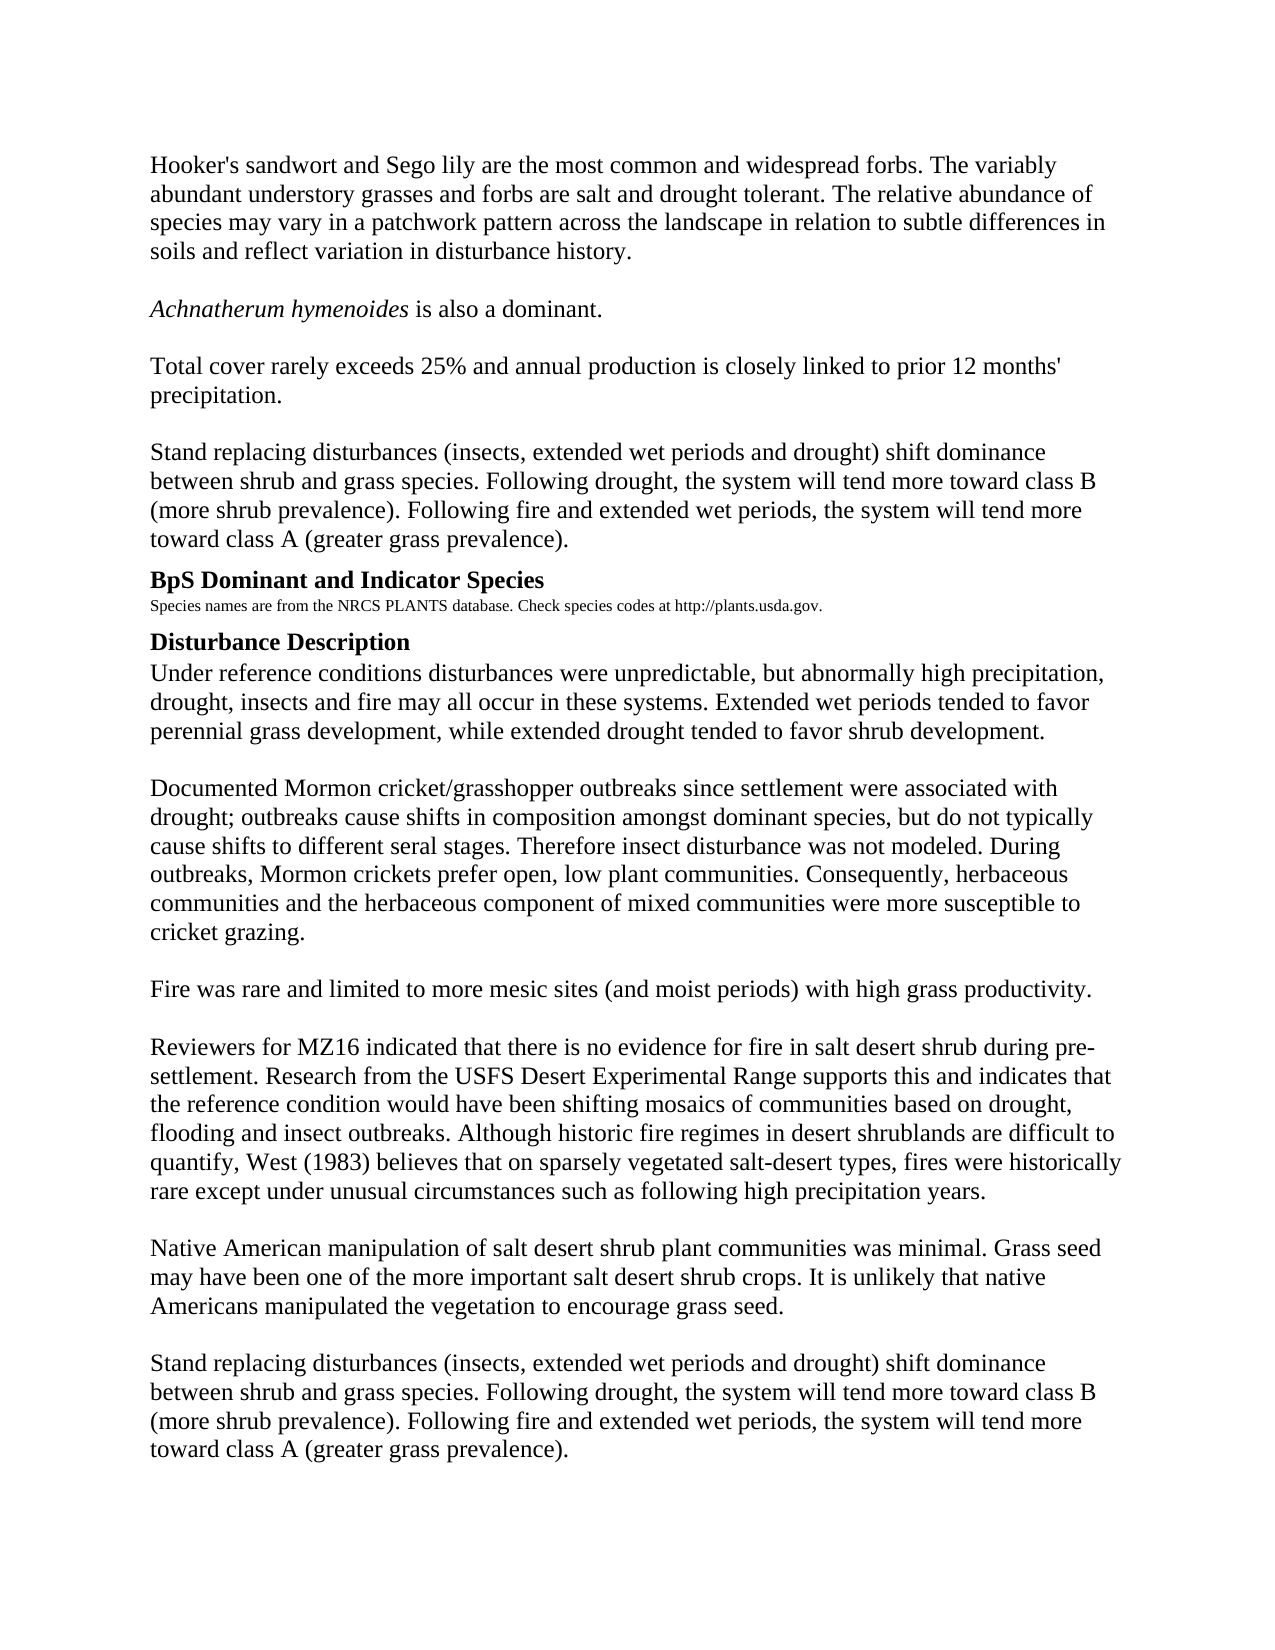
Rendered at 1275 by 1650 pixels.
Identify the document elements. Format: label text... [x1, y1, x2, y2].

text Documented Mormon cricket/grasshopper outbreaks since settlement were associated with drought; outbreaks cause shifts in composition amongst dominant species, but do not typically cause shifts to different seral stages. Therefore insect disturbance was not modeled. During outbreaks, Mormon crickets prefer open, low plant communities. Consequently, herbaceous communities and the herbaceous component of mixed communities were more susceptible to cricket grazing. [150, 773, 1125, 946]
text Native American manipulation of salt desert shrub plant communities was minimal. Grass seed may have been one of the more important salt desert shrub crops. It is unlikely that native Americans manipulated the vegetation to encourage grass seed. [150, 1233, 1125, 1319]
text Fire was rare and limited to more mesic sites (and moist periods) with high grass productivity. [150, 974, 1125, 1003]
text Under reference conditions disturbances were unpredictable, but abnormally high precipitation, drought, insects and fire may all occur in these systems. Extended wet periods tended to favor perennial grass development, while extended drought tended to favor shrub development. [150, 658, 1125, 744]
text Achnatherum hymenoides is also a dominant. [150, 294, 1125, 322]
text Reviewers for MZ16 indicated that there is no evidence for fire in salt desert shrub during pre-settlement. Research from the USFS Desert Experimental Range supports this and indicates that the reference condition would have been shifting mosaics of communities based on drought, flooding and insect outbreaks. Although historic fire regimes in desert shrublands are difficult to quantify, West (1983) believes that on sparsely vegetated salt-desert types, fires were historically rare except under unusual circumstances such as following high precipitation years. [150, 1032, 1125, 1204]
text Total cover rarely exceeds 25% and annual production is closely linked to prior 12 months' precipitation. [150, 351, 1125, 409]
text BpS Dominant and Indicator Species [150, 565, 1125, 594]
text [150, 150, 1125, 265]
text Disturbance Description [150, 627, 1125, 656]
text Stand replacing disturbances (insects, extended wet periods and drought) shift dominance between shrub and grass species. Following drought, the system will tend more toward class B (more shrub prevalence). Following fire and extended wet periods, the system will tend more toward class A (greater grass prevalence). [150, 437, 1125, 552]
text Stand replacing disturbances (insects, extended wet periods and drought) shift dominance between shrub and grass species. Following drought, the system will tend more toward class B (more shrub prevalence). Following fire and extended wet periods, the system will tend more toward class A (greater grass prevalence). [150, 1348, 1125, 1463]
text Species names are from the NRCS PLANTS database. Check species codes at http://plants.usda.gov. [150, 596, 1125, 615]
